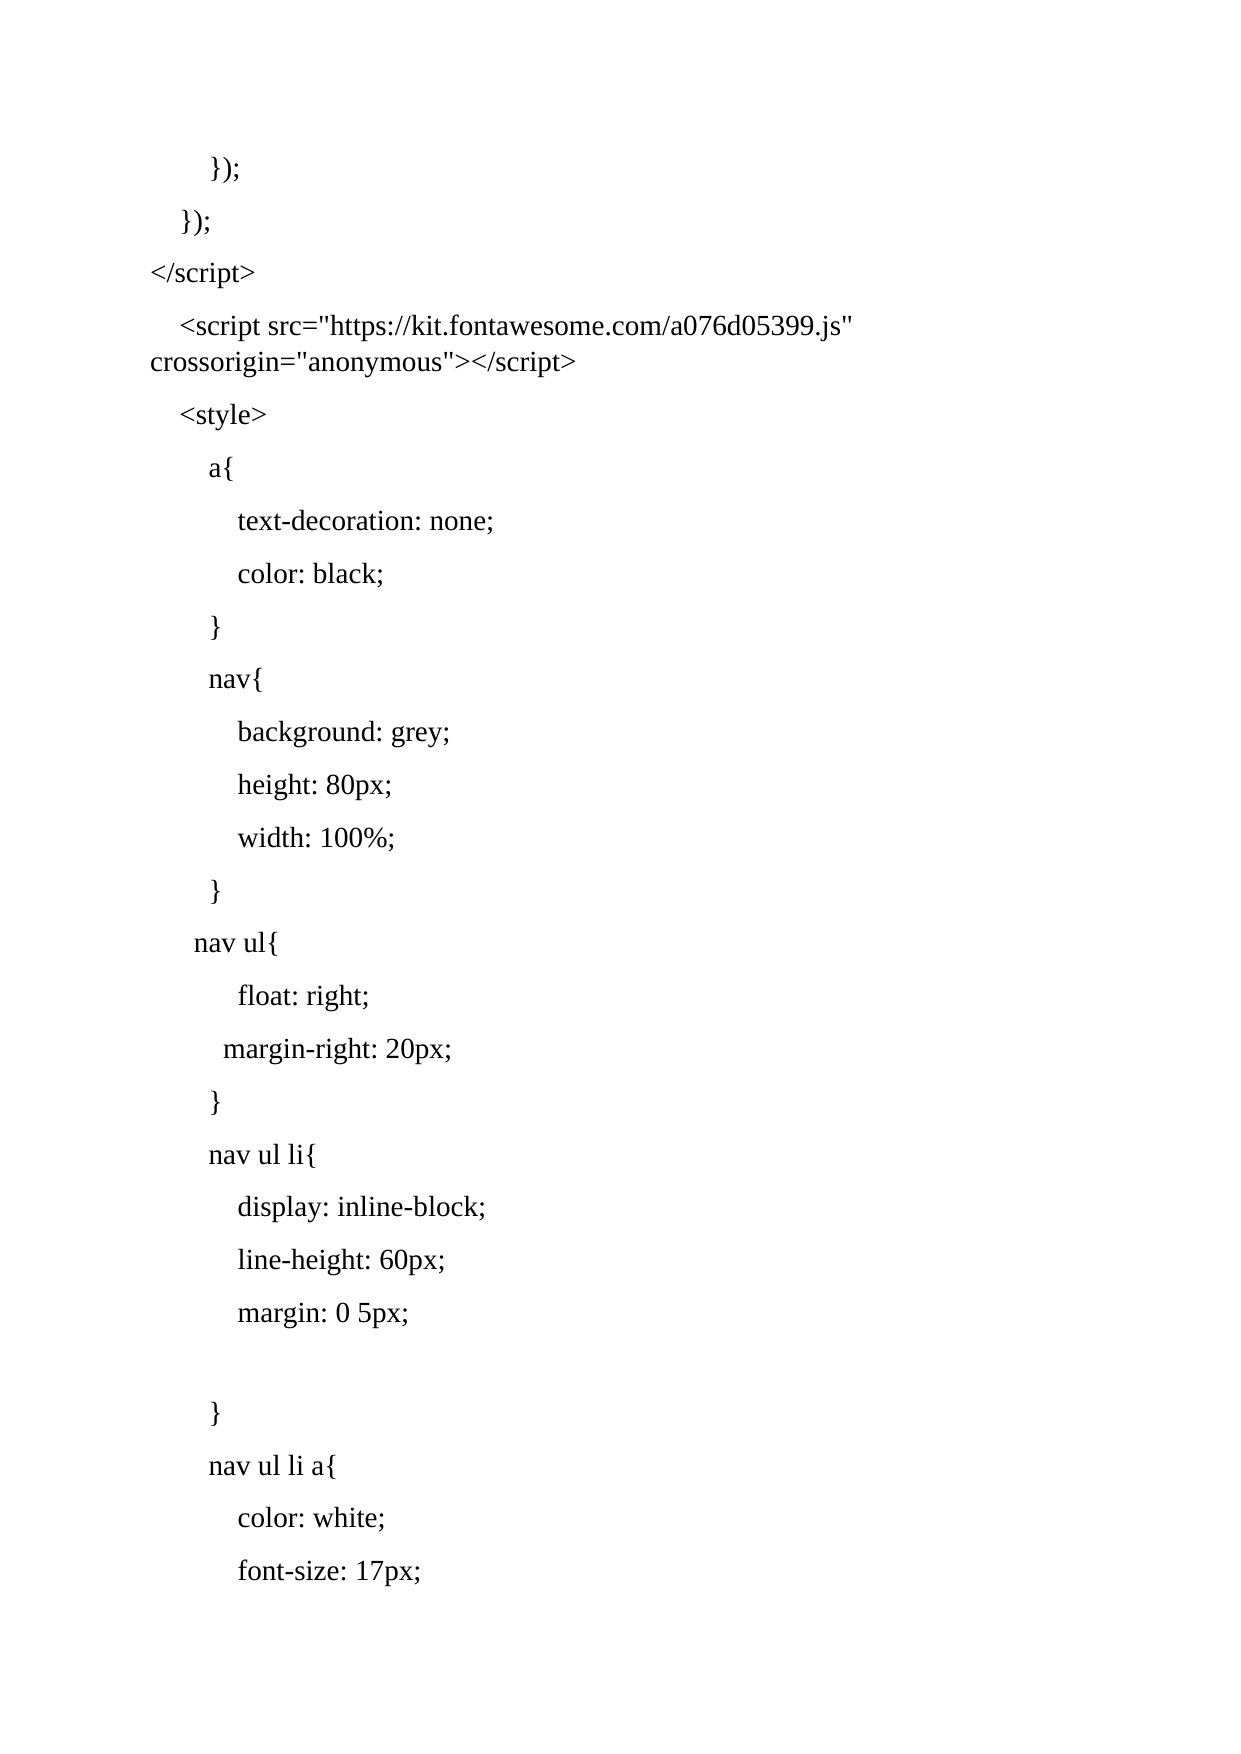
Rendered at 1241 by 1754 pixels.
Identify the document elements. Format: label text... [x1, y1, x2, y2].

text font-size: 17px; [150, 1553, 1090, 1587]
text </script> [150, 256, 1090, 289]
text nav ul{ [150, 926, 1090, 959]
text display: inline-block; [150, 1189, 1090, 1223]
text margin-right: 20px; [150, 1031, 1090, 1065]
text background: grey; [150, 714, 1090, 748]
text <script src="https://kit.fontawesome.com/a076d05399.js" crossorigin="anonymous"></script> [150, 308, 1090, 378]
text nav ul li a{ [150, 1448, 1090, 1481]
text height: 80px; [150, 767, 1090, 801]
text margin: 0 5px; [150, 1295, 1090, 1329]
text }); [150, 150, 1090, 183]
text a{ [150, 450, 1090, 484]
text nav ul li{ [150, 1137, 1090, 1170]
text float: right; [150, 978, 1090, 1012]
text width: 100%; [150, 820, 1090, 853]
text text-decoration: none; [150, 503, 1090, 537]
text } [150, 1395, 1090, 1428]
text } [150, 873, 1090, 906]
text line-height: 60px; [150, 1242, 1090, 1276]
text nav{ [150, 661, 1090, 695]
text <style> [150, 397, 1090, 431]
text } [150, 1084, 1090, 1117]
text }); [150, 203, 1090, 236]
text } [150, 609, 1090, 642]
text color: white; [150, 1501, 1090, 1534]
text color: black; [150, 556, 1090, 589]
